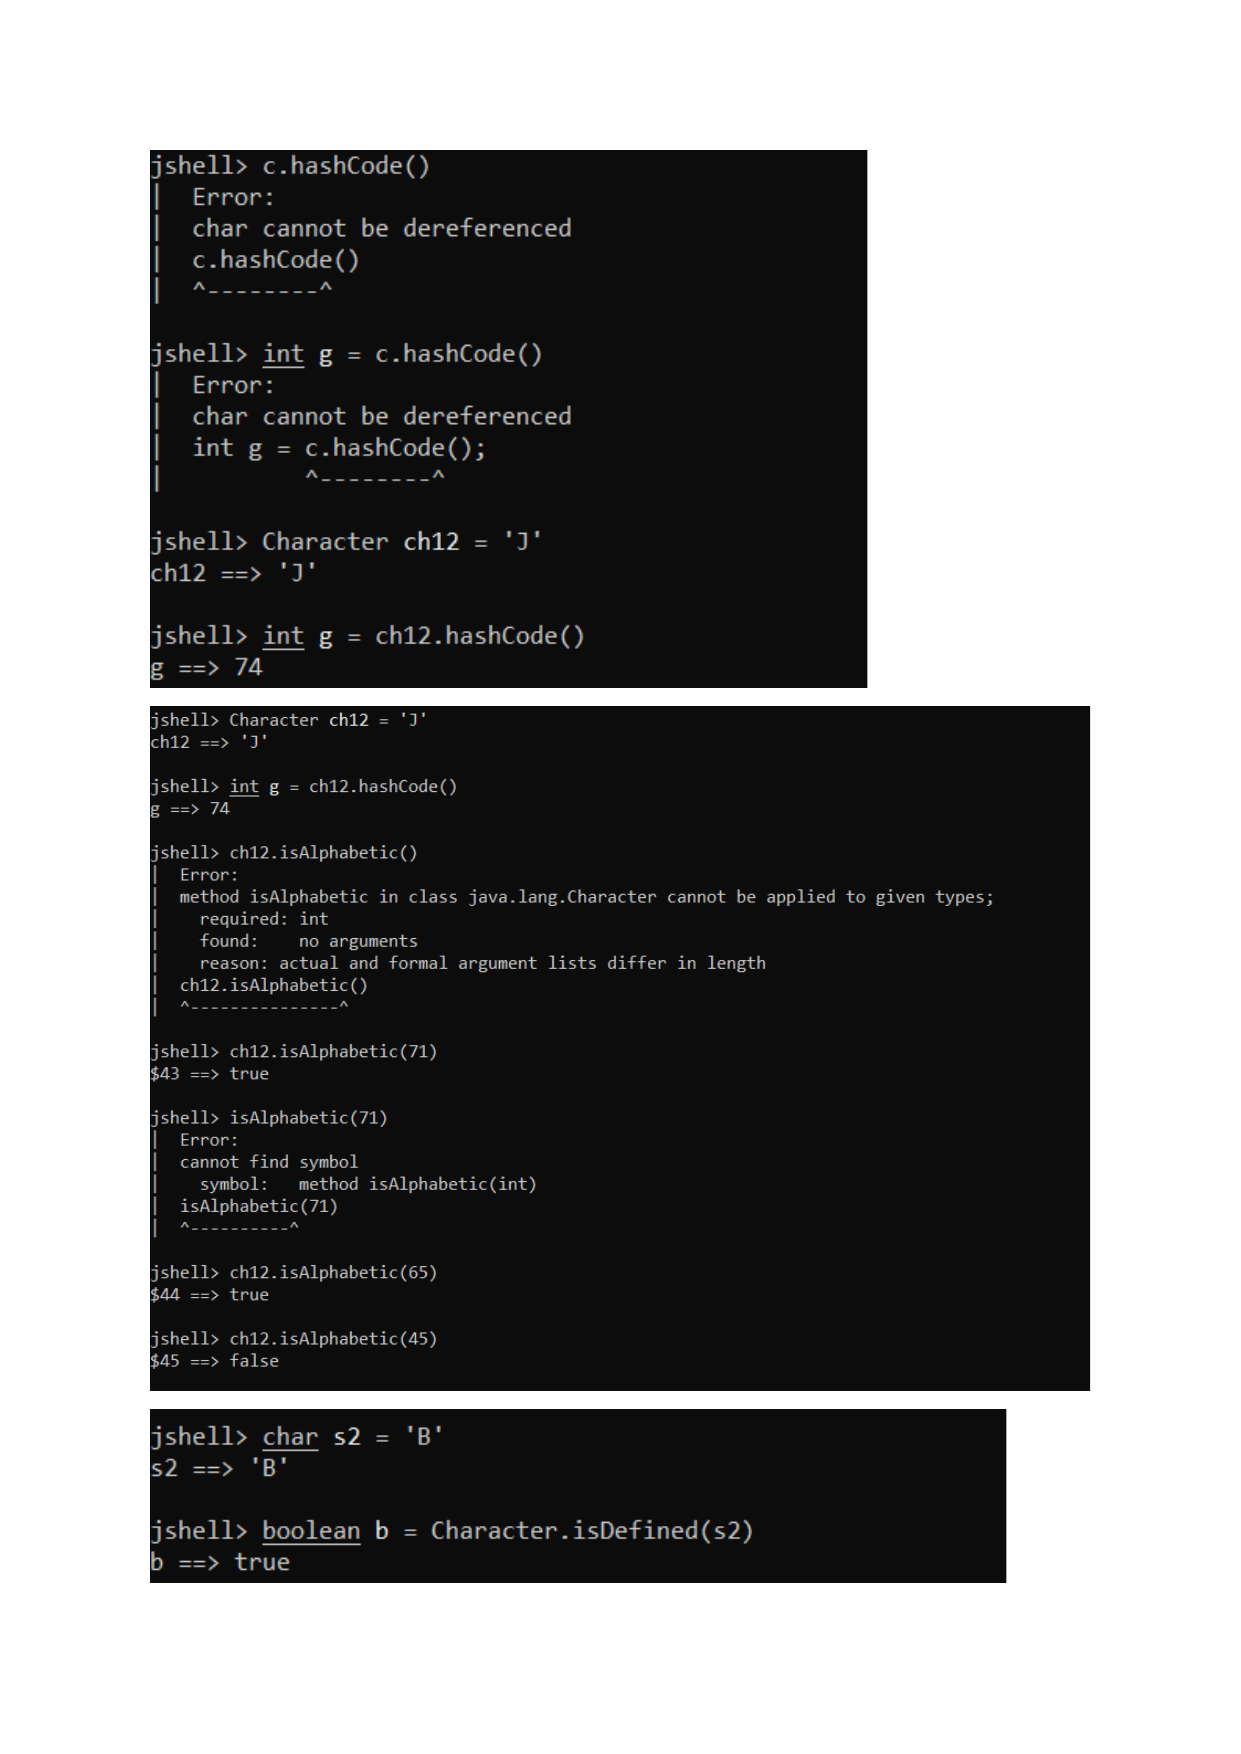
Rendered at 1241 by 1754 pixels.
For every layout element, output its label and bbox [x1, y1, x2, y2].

picture [150, 1409, 1007, 1583]
picture [150, 150, 868, 688]
picture [150, 706, 1091, 1391]
